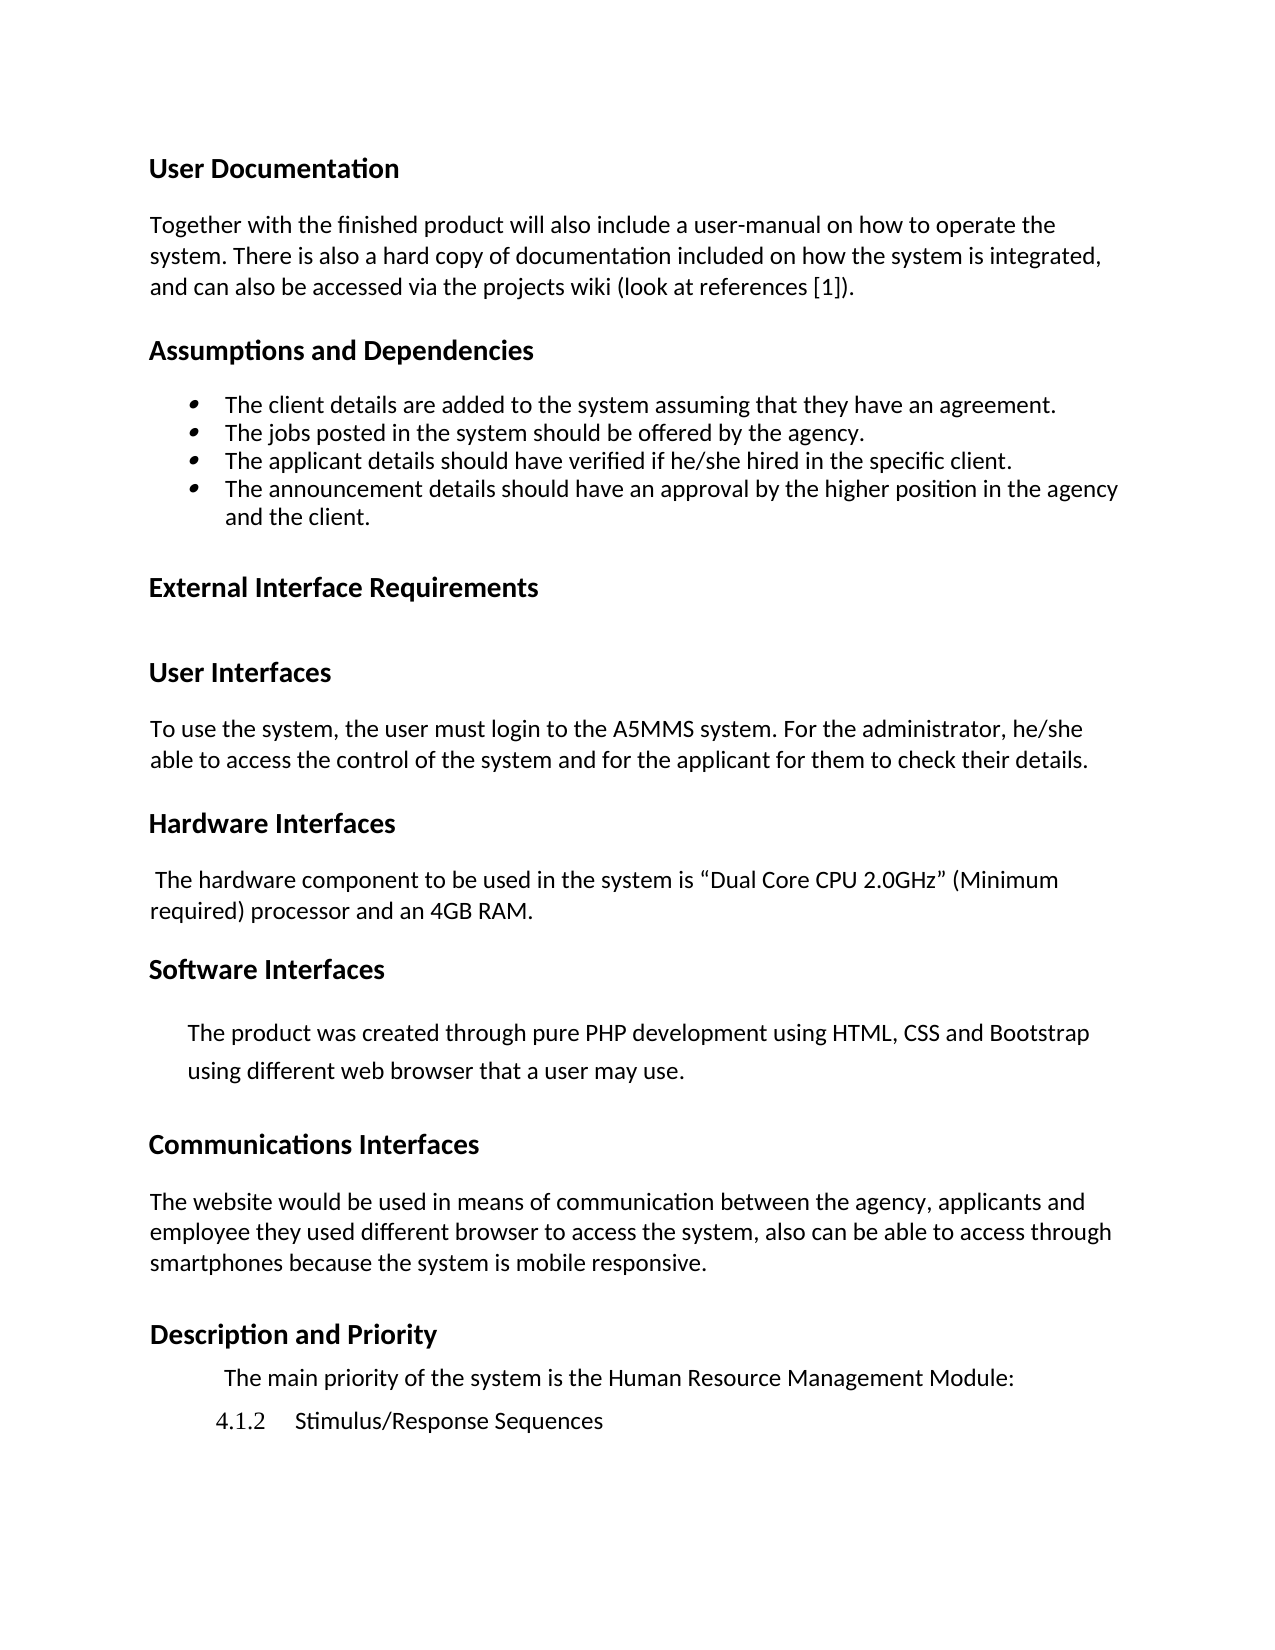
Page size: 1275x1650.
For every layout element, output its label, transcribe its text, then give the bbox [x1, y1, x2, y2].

text The main priority of the system is the Human Resource Management Module: [150, 1362, 1125, 1393]
list The jobs posted in the system should be offered by the agency. [187, 419, 1125, 447]
text Description and Priority [150, 1316, 1013, 1352]
list The announcement details should have an approval by the higher position in the agency and the client. [187, 475, 1125, 531]
subtitle Software Interfaces [148, 951, 1125, 987]
list Stimulus/Response Sequences [216, 1406, 1125, 1436]
subtitle Communications Interfaces [148, 1126, 1125, 1162]
text The hardware component to be used in the system is “Dual Core CPU 2.0GHz” (Minimum required) processor and an 4GB RAM. [150, 864, 1125, 926]
text The website would be used in means of communication between the agency, applicants and employee they used different browser to access the system, also can be able to access through smartphones because the system is mobile responsive. [149, 1186, 1125, 1277]
text Together with the finished product will also include a user-manual on how to operate the system. There is also a hard copy of documentation included on how the system is integrated, and can also be accessed via the projects wiki (look at references [1]). [149, 209, 1125, 301]
list The applicant details should have verified if he/she hired in the specific client. [187, 447, 1125, 475]
subtitle Hardware Interfaces [148, 805, 1125, 841]
subtitle User Interfaces [148, 654, 1125, 689]
text To use the system, the user must login to the A5MMS system. For the administrator, he/she able to access the control of the system and for the applicant for them to check their details. [150, 713, 1125, 774]
text The product was created through pure PHP development using HTML, CSS and Bootstrap using different web browser that a user may use. [187, 1011, 1125, 1086]
subtitle Assumptions and Dependencies [148, 332, 1125, 367]
subtitle User Documentation [148, 150, 1125, 186]
subtitle External Interface Requirements [148, 569, 1125, 605]
list The client details are added to the system assuming that they have an agreement. [187, 391, 1125, 419]
